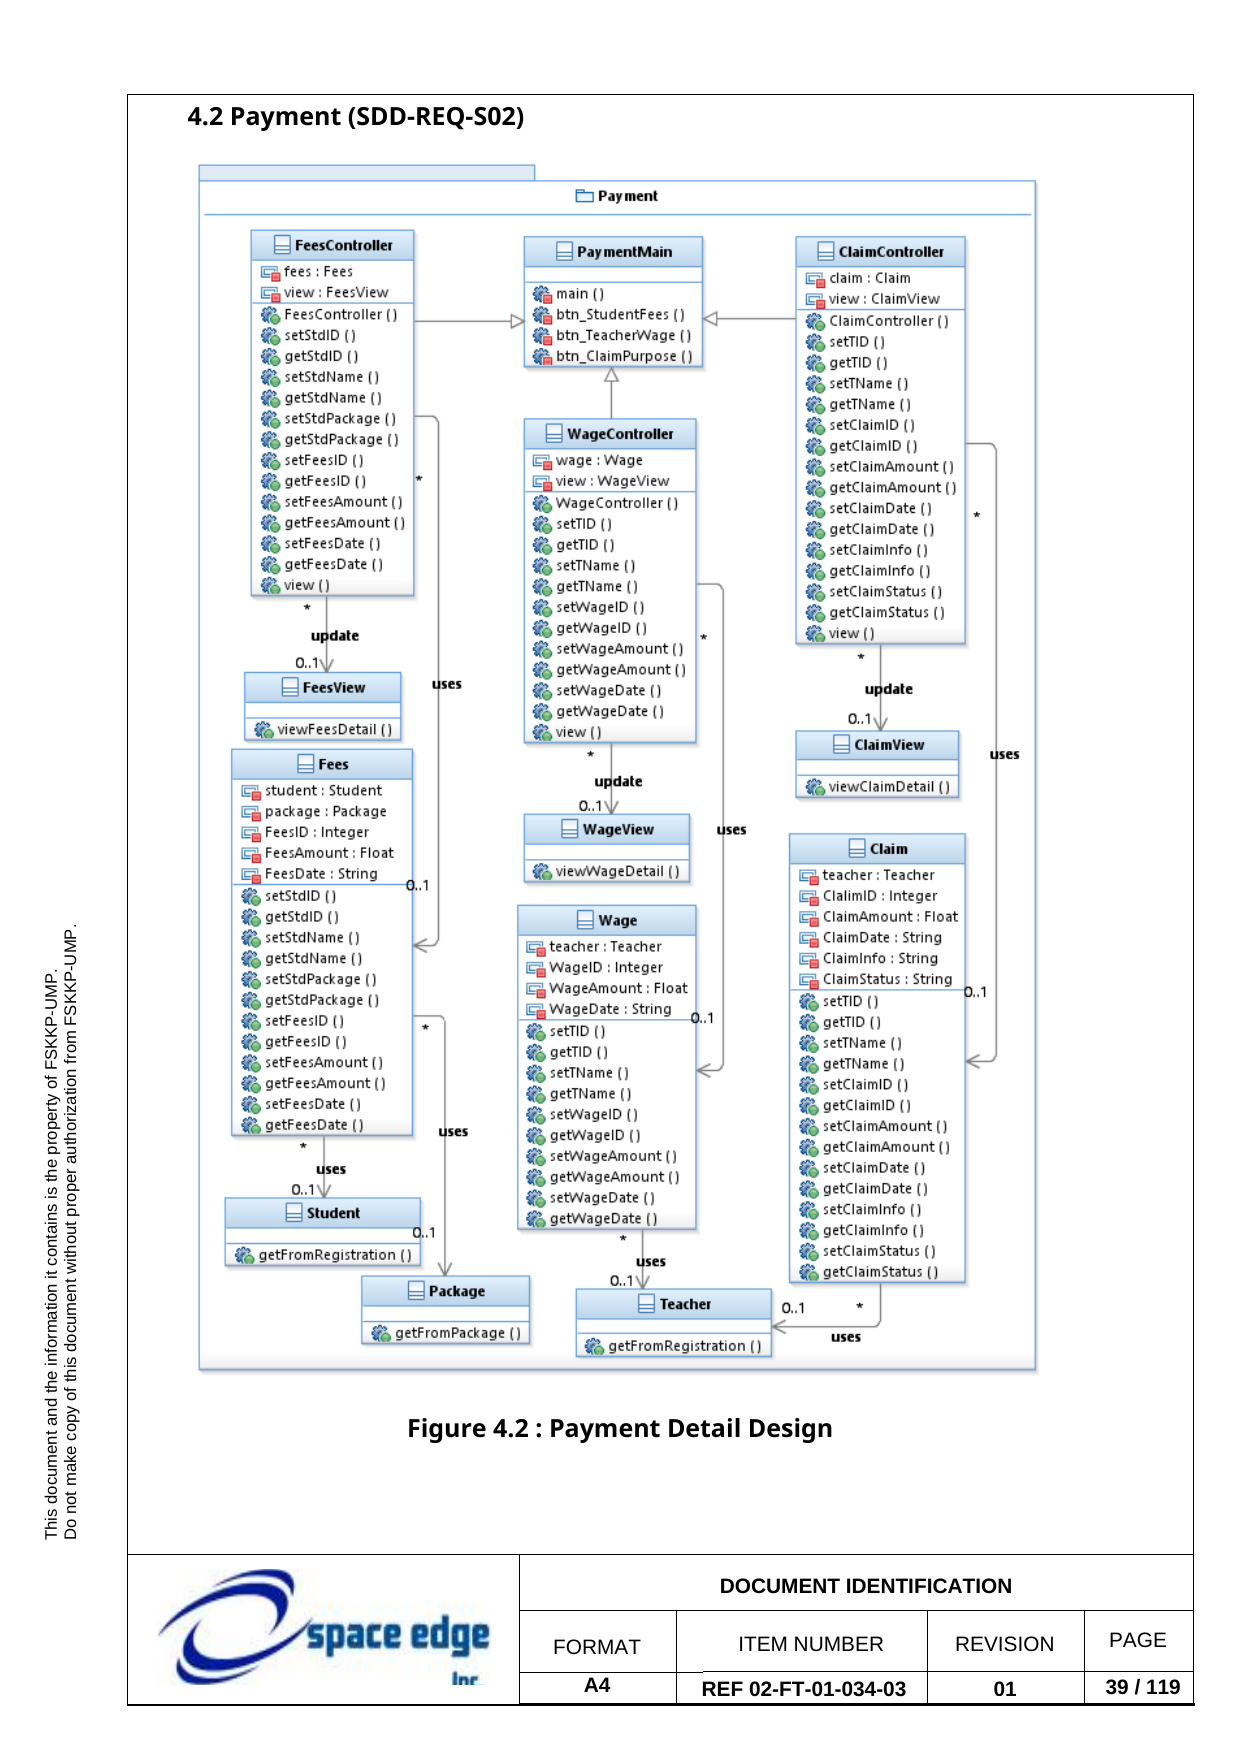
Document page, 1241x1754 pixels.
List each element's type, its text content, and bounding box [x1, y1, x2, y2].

subtitle 4.2 Payment (SDD-REQ-S02) [187, 99, 1053, 133]
picture [157, 1569, 491, 1685]
subtitle Figure 4.2 : Payment Detail Design [187, 1410, 1053, 1444]
picture [187, 153, 1053, 1390]
